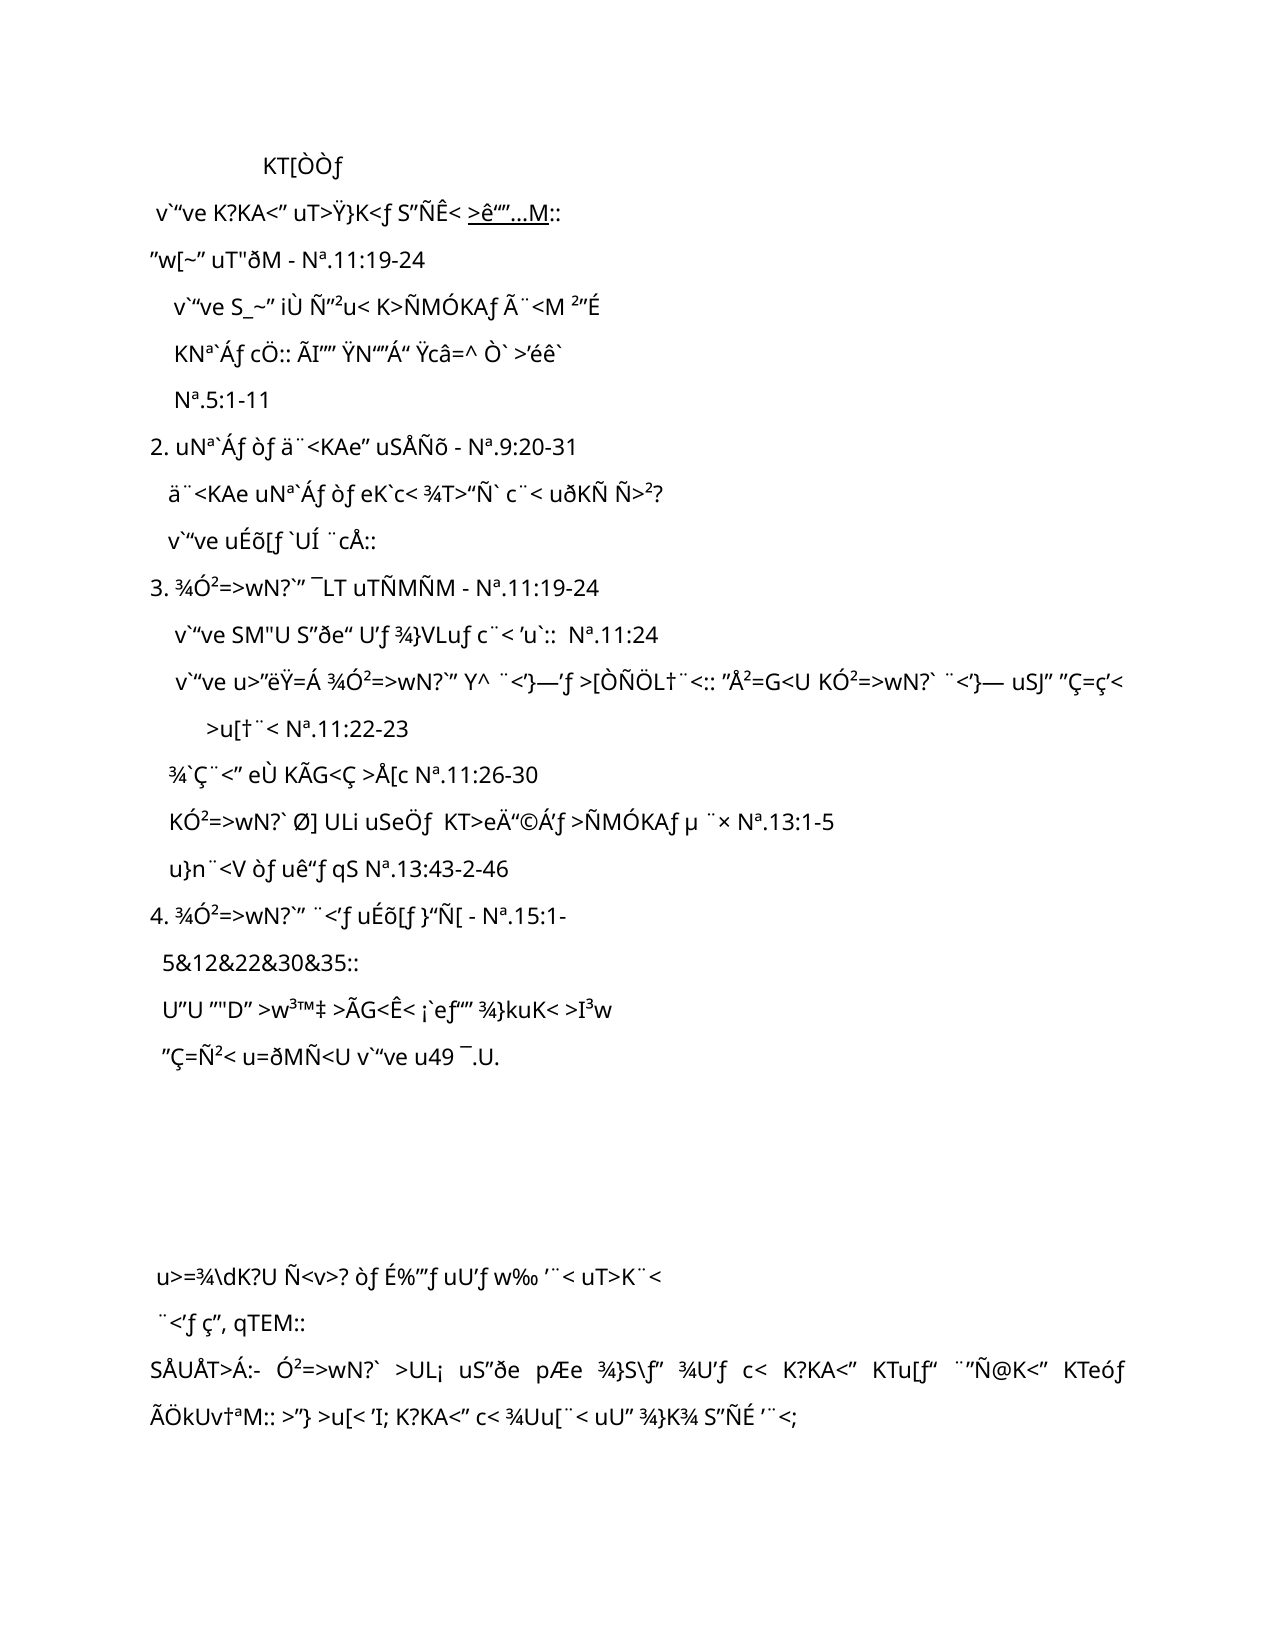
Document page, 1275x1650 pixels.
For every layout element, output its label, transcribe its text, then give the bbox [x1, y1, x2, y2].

text ä¨<KAe uNª`Áƒ òƒ eK`c< ¾T>“Ñ` c¨< uðKÑ Ñ>²? [150, 478, 1125, 509]
text u}n¨<V òƒ uê“ƒ qS Nª.13:43-2-46 [169, 853, 1125, 884]
text KT[ÒÒƒ [262, 150, 1125, 181]
text ¾`Ç¨<” eÙ KÃG<Ç >Å[c Nª.11:26-30 [169, 759, 1125, 791]
text Nª.5:1-11 [150, 384, 1125, 416]
text SÅUÅT>Á:- Ó²=>wN?` >UL¡ uS”ðe pÆe ¾}S\ƒ” ¾U’ƒ c­< K?KA<” KTu[ƒ“ ¨”Ñ@K<” KTeóƒ ÃÖkUv†ªM:: >”} >u[< ’I; K?KA<” c­< ¾Uu[¨< uU” ¾}K¾ S”ÑÉ ’¨<; [150, 1354, 1125, 1432]
text 2. uNª`Áƒ òƒ ä¨<KAe” uSÅÑõ - Nª.9:20-31 [150, 431, 1125, 462]
text 3. ¾Ó²=>wN?`” ¯LT uTÑMÑM - Nª.11:19-24 [150, 572, 1125, 603]
text v`“ve u>”ëŸ=Á ¾Ó²=>wN?`” Y^ ¨<’}—’ƒ >[ÒÑÖL†¨<:: ”Å²=G<U KÓ²=>wN?` ¨<’}— uSJ” ”Ç=ç’< >u[†¨< Nª.11:22-23 [169, 666, 1125, 744]
text u>=¾\dK?U Ñ<v>? òƒ É%”’ƒ uU’ƒ w‰ ’¨< uT>K¨< [150, 1260, 1125, 1292]
text 5&12&22&30&35:: [150, 947, 1125, 978]
text v`“ve SM"U S”ðe“ U’ƒ ¾}VLuƒ c¨< ’u`:: Nª.11:24 [169, 619, 1125, 650]
text ”w[~” uT"ðM - Nª.11:19-24 [150, 244, 1125, 275]
text v`“ve uÉõ[ƒ `UÍ ¨cÅ:: [150, 525, 1125, 556]
text v`“ve K?KA<” uT>Ÿ}K<ƒ S”ÑÊ< >ê“”…M:: [150, 197, 1125, 228]
text 4. ¾Ó²=>wN?`” ¨<’ƒ uÉõ[ƒ }“Ñ[ - Nª.15:1- [150, 900, 1125, 931]
text v`“ve S_~” iÙ Ñ”²u< K>ÑMÓKAƒ Ã¨<M ²”É [150, 291, 1125, 322]
text U”U ”"D” >w³™‡ >ÃG<Ê< ¡`eƒ“” ¾}kuK< >I³w [150, 994, 1125, 1025]
text KNª`Áƒ cÖ:: ÃI”” ŸN“”Á“ Ÿcâ=^ Ò` >’éê` [150, 337, 1125, 369]
text ”Ç=Ñ²< u=ðMÑ<U v`“ve u49 ¯.U. [150, 1041, 1125, 1072]
text KÓ²=>wN?` Ø] ULi uSeÖƒ KT>eÄ“©Á’ƒ >ÑMÓKAƒ µ ¨× Nª.13:1-5 [169, 806, 1125, 837]
text ¨<’ƒ ç”, qTEM:: [150, 1307, 1125, 1338]
